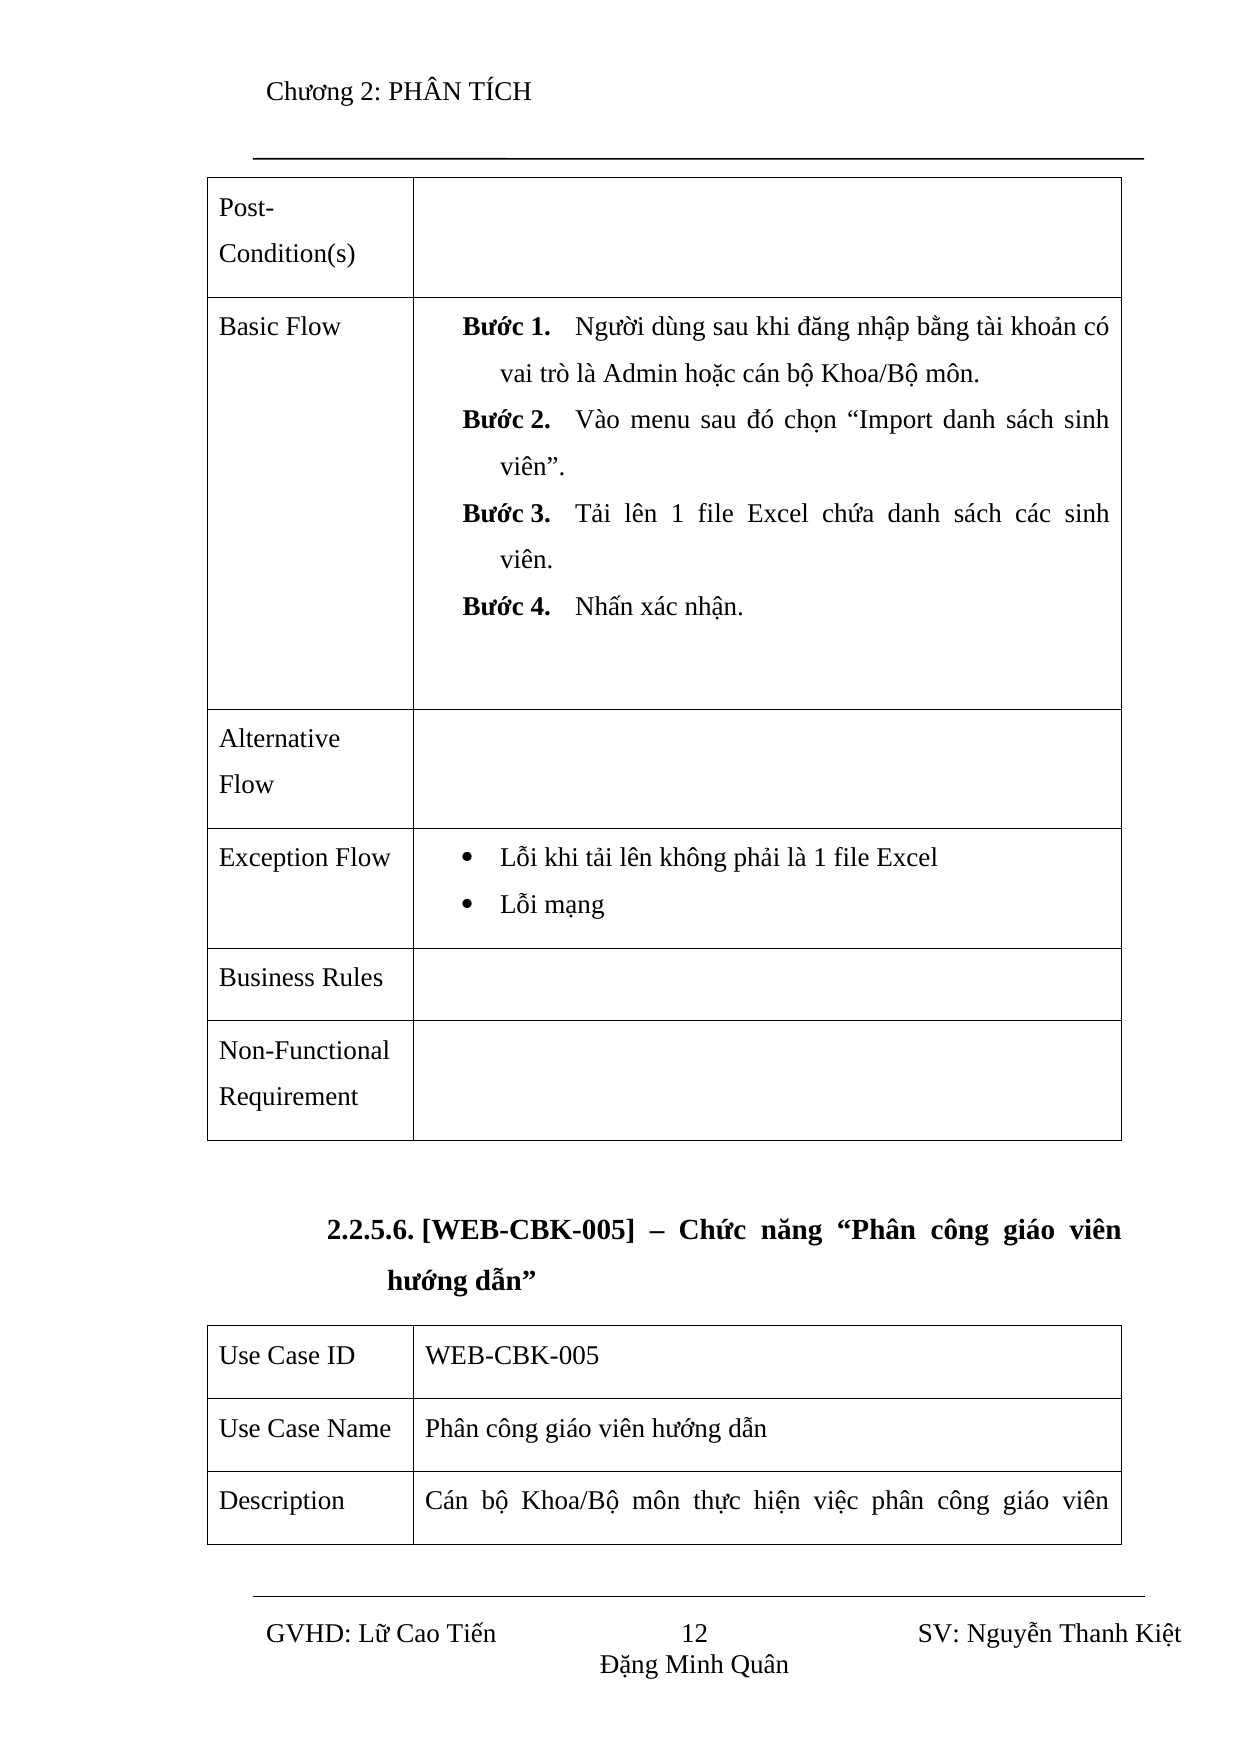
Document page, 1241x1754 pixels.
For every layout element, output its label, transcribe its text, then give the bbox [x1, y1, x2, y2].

table_cell Phân công giáo viên hướng dẫn [414, 1399, 1121, 1471]
table_header Use Case ID [208, 1326, 413, 1398]
table_header WEB-CBK-005 [414, 1326, 1121, 1398]
table_cell Business Rules [208, 949, 413, 1020]
table_cell [414, 949, 1121, 1020]
table_cell [414, 178, 1121, 297]
subtitle [WEB-CBK-005] – Chức năng “Phân công giáo viên hướng dẫn” [319, 1212, 1122, 1296]
table_cell Description [208, 1472, 413, 1543]
table_cell Lỗi khi tải lên không phải là 1 file Excel Lỗi mạng [414, 829, 1121, 947]
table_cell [414, 1472, 1121, 1543]
table_cell Basic Flow [208, 298, 413, 708]
table_cell [414, 710, 1121, 828]
table_cell Use Case Name [208, 1399, 413, 1471]
table_cell Exception Flow [208, 829, 413, 947]
table_cell Alternative Flow [208, 710, 413, 828]
table_cell Non-Functional Requirement [208, 1021, 413, 1139]
table_cell Người dùng sau khi đăng nhập bằng tài khoản có vai trò là Admin hoặc cán bộ Khoa/Bộ môn. Vào menu sau đó chọn “Import danh sách sinh viên”. Tải lên 1 file Excel chứa danh sách các sinh viên. Nhấn xác nhận. [414, 298, 1121, 708]
table_cell [414, 1021, 1121, 1139]
table_cell Post-Condition(s) [208, 178, 413, 297]
